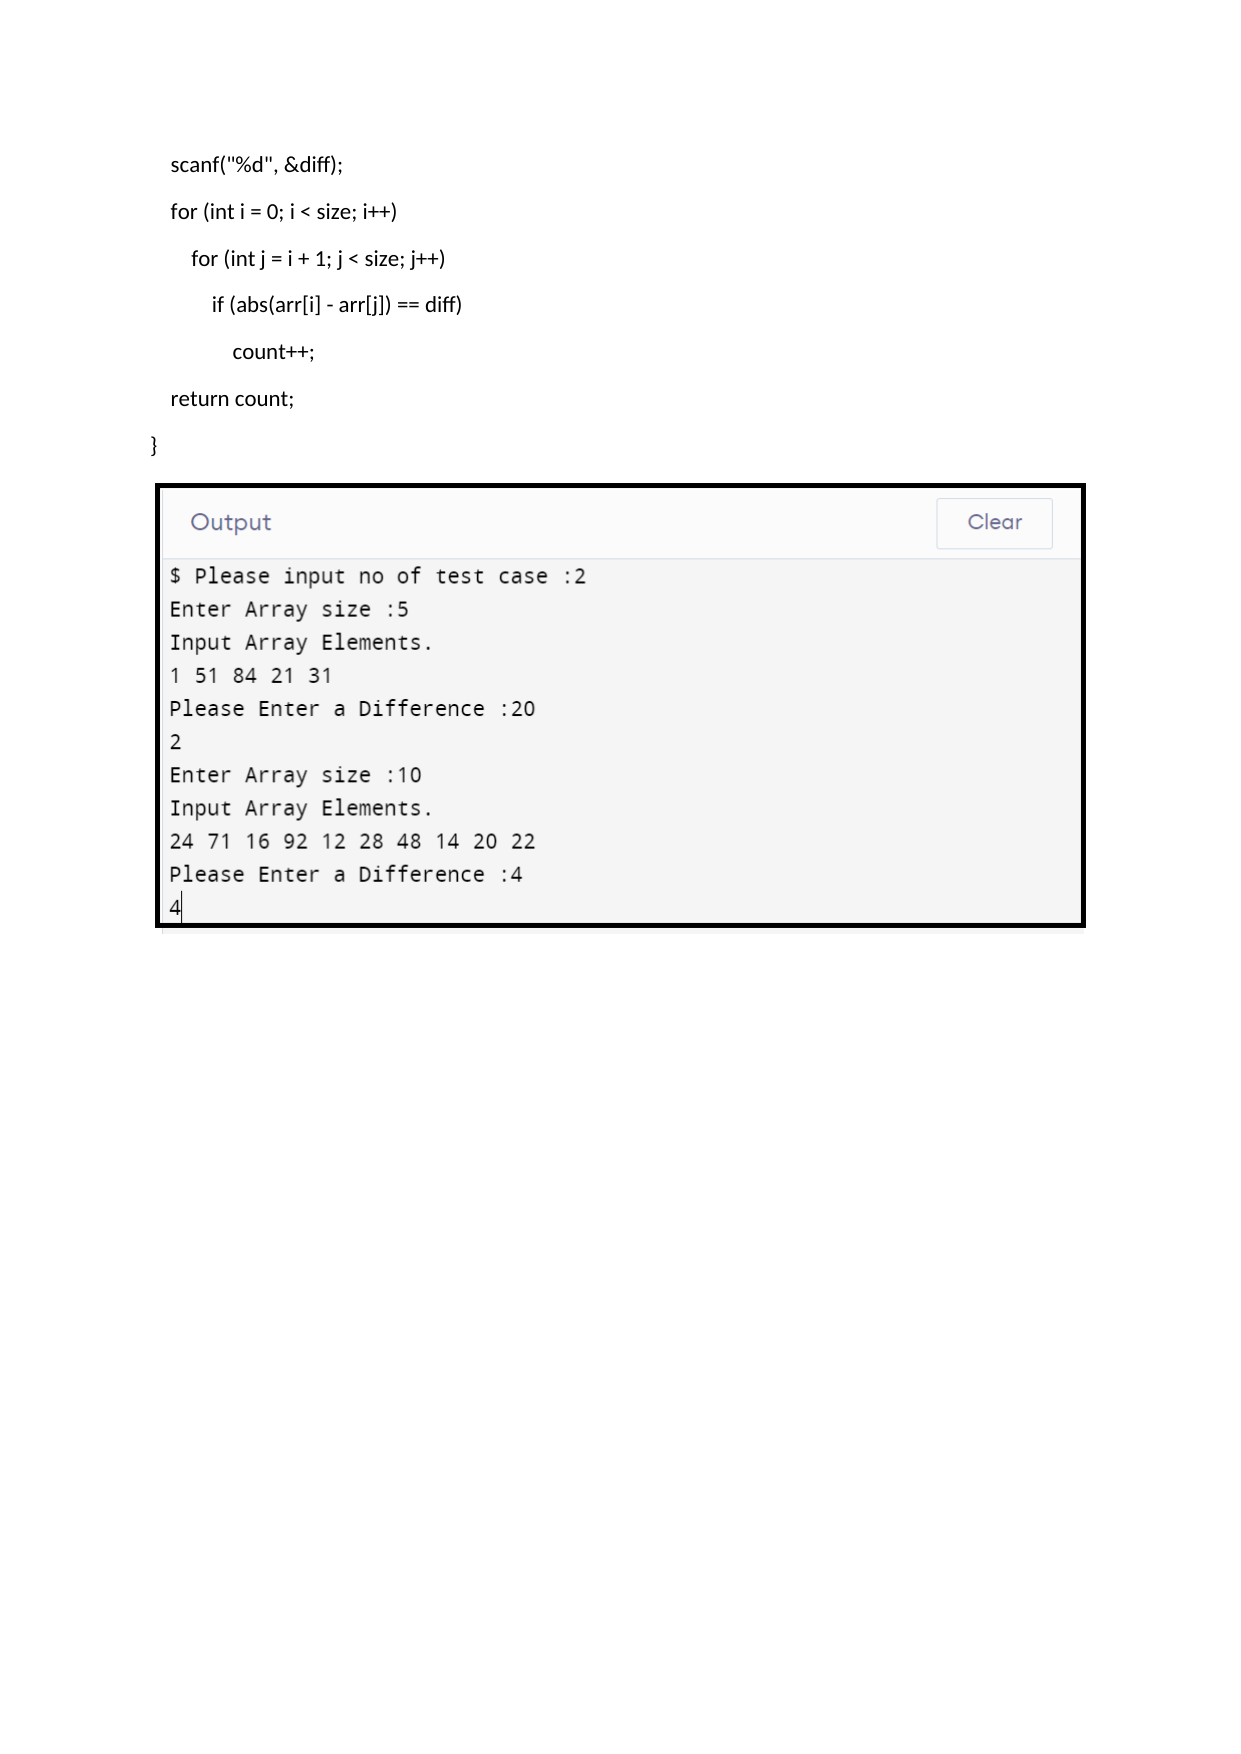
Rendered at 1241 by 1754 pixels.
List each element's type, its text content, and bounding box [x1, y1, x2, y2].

text scanf("%d", &diff); [150, 150, 1090, 178]
text count++; [150, 337, 1090, 366]
text for (int j = i + 1; j < size; j++) [150, 244, 1090, 272]
text if (abs(arr[i] - arr[j]) == diff) [150, 291, 1090, 319]
picture [150, 478, 1091, 934]
text } [150, 431, 1090, 459]
text for (int i = 0; i < size; i++) [150, 197, 1090, 225]
text return count; [150, 384, 1090, 412]
